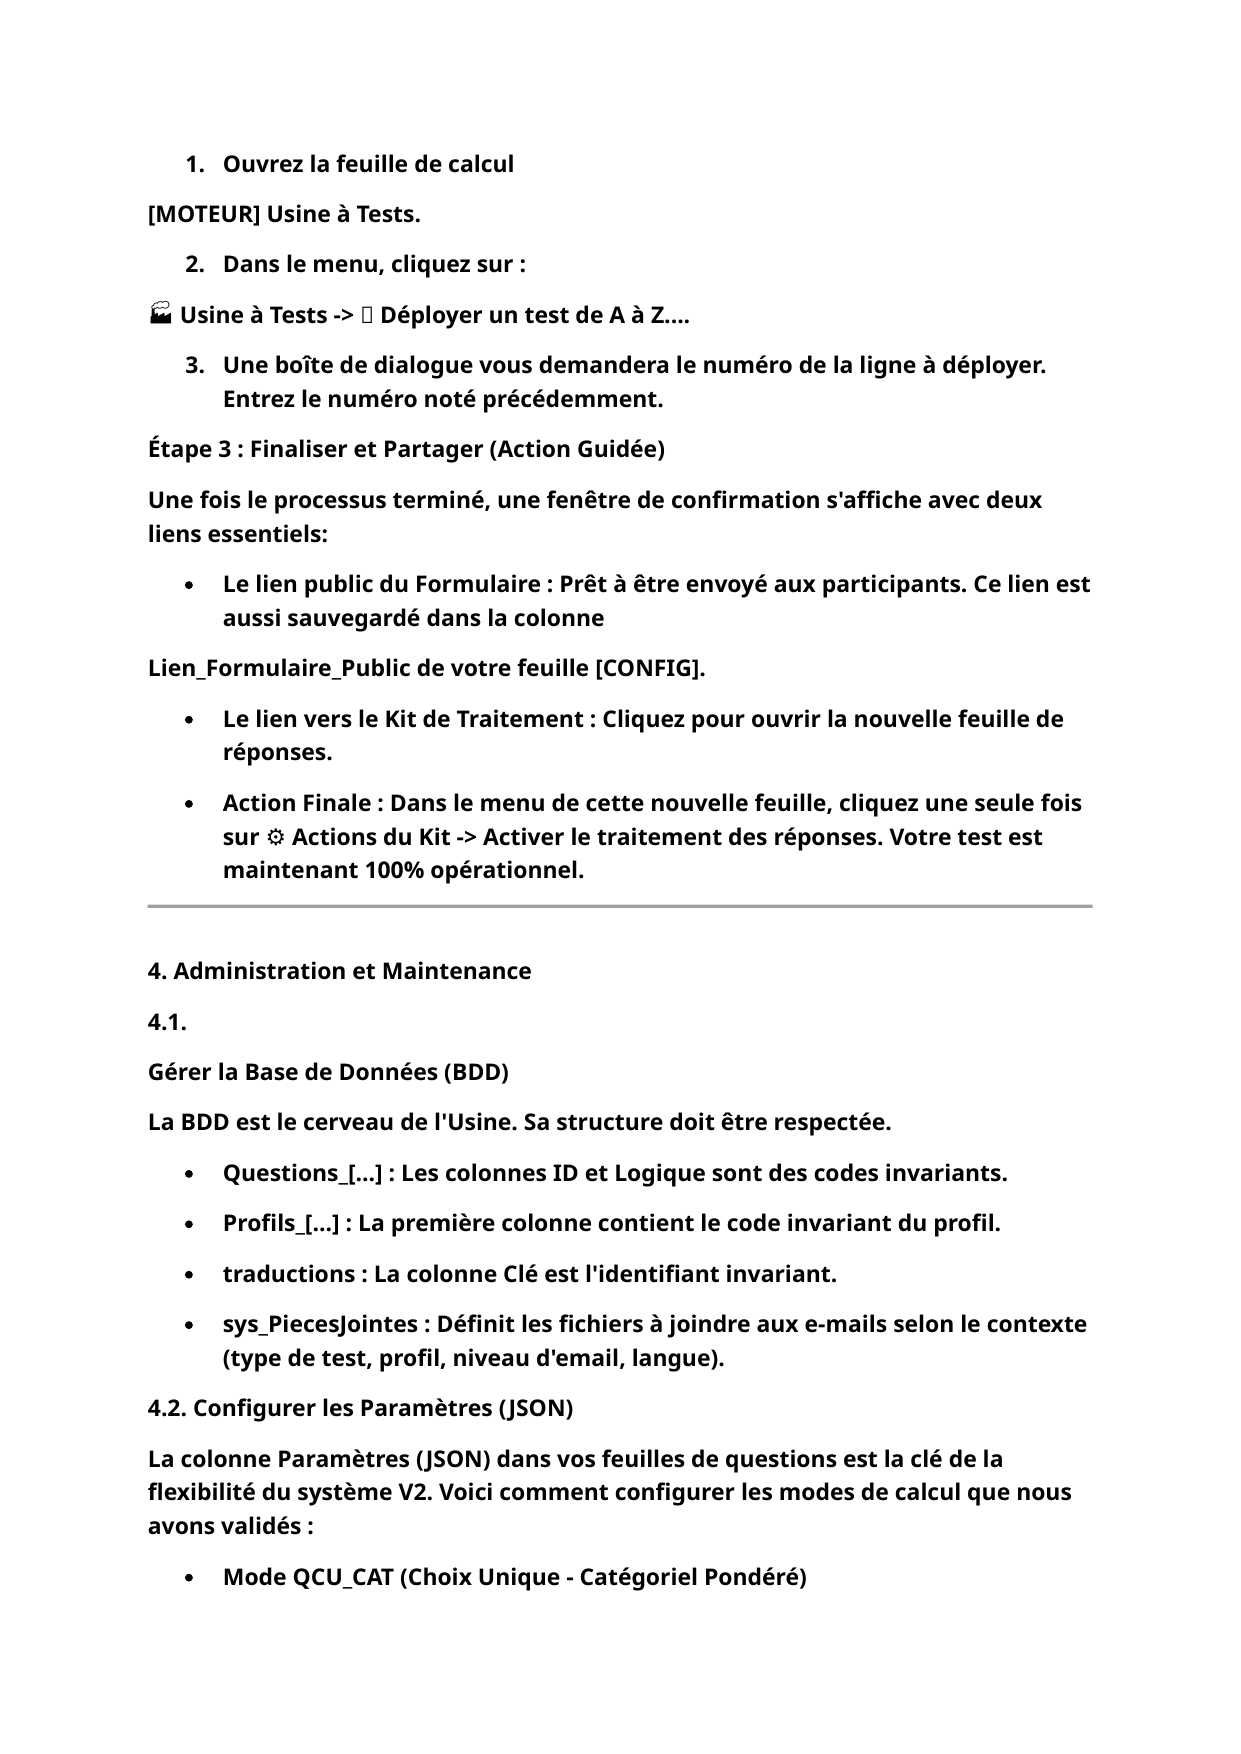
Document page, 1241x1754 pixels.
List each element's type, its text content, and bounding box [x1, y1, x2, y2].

text Lien_Formulaire_Public de votre feuille [CONFIG]. [148, 652, 1093, 683]
list sys_PiecesJointes : Définit les fichiers à joindre aux e-mails selon le contexte (type de test, profil, niveau d'email, langue). [185, 1308, 1093, 1373]
list traductions : La colonne Clé est l'identifiant invariant. [185, 1258, 1093, 1289]
text [MOTEUR] Usine à Tests. [148, 198, 1093, 229]
list Mode QCU_CAT (Choix Unique - Catégoriel Pondéré) [185, 1561, 1093, 1592]
text Une fois le processus terminé, une fenêtre de confirmation s'affiche avec deux liens essentiels: [148, 484, 1093, 549]
text La colonne Paramètres (JSON) dans vos feuilles de questions est la clé de la flexibilité du système V2. Voici comment configurer les modes de calcul que nous avons validés : [148, 1443, 1093, 1541]
list Profils_[...] : La première colonne contient le code invariant du profil. [185, 1207, 1093, 1238]
text 4.2. Configurer les Paramètres (JSON) [148, 1392, 1093, 1423]
list Questions_[...] : Les colonnes ID et Logique sont des codes invariants. [185, 1157, 1093, 1188]
text Étape 3 : Finaliser et Partager (Action Guidée) [148, 433, 1093, 465]
text 🏭 Usine à Tests -> 🚀 Déployer un test de A à Z.... [148, 299, 1093, 330]
text 4.1. [148, 1006, 1093, 1037]
list Une boîte de dialogue vous demandera le numéro de la ligne à déployer. Entrez le numéro noté précédemment. [185, 349, 1093, 414]
list Le lien public du Formulaire : Prêt à être envoyé aux participants. Ce lien est aussi sauvegardé dans la colonne [185, 568, 1093, 633]
text Gérer la Base de Données (BDD) [148, 1056, 1093, 1087]
list Ouvrez la feuille de calcul [185, 148, 1093, 179]
text 4. Administration et Maintenance [148, 955, 1093, 986]
list Action Finale : Dans le menu de cette nouvelle feuille, cliquez une seule fois sur ⚙️ Actions du Kit -> Activer le traitement des réponses. Votre test est maintenant 100% opérationnel. [185, 787, 1093, 886]
text La BDD est le cerveau de l'Usine. Sa structure doit être respectée. [148, 1106, 1093, 1138]
list Le lien vers le Kit de Traitement : Cliquez pour ouvrir la nouvelle feuille de réponses. [185, 703, 1093, 768]
list Dans le menu, cliquez sur : [185, 248, 1093, 280]
